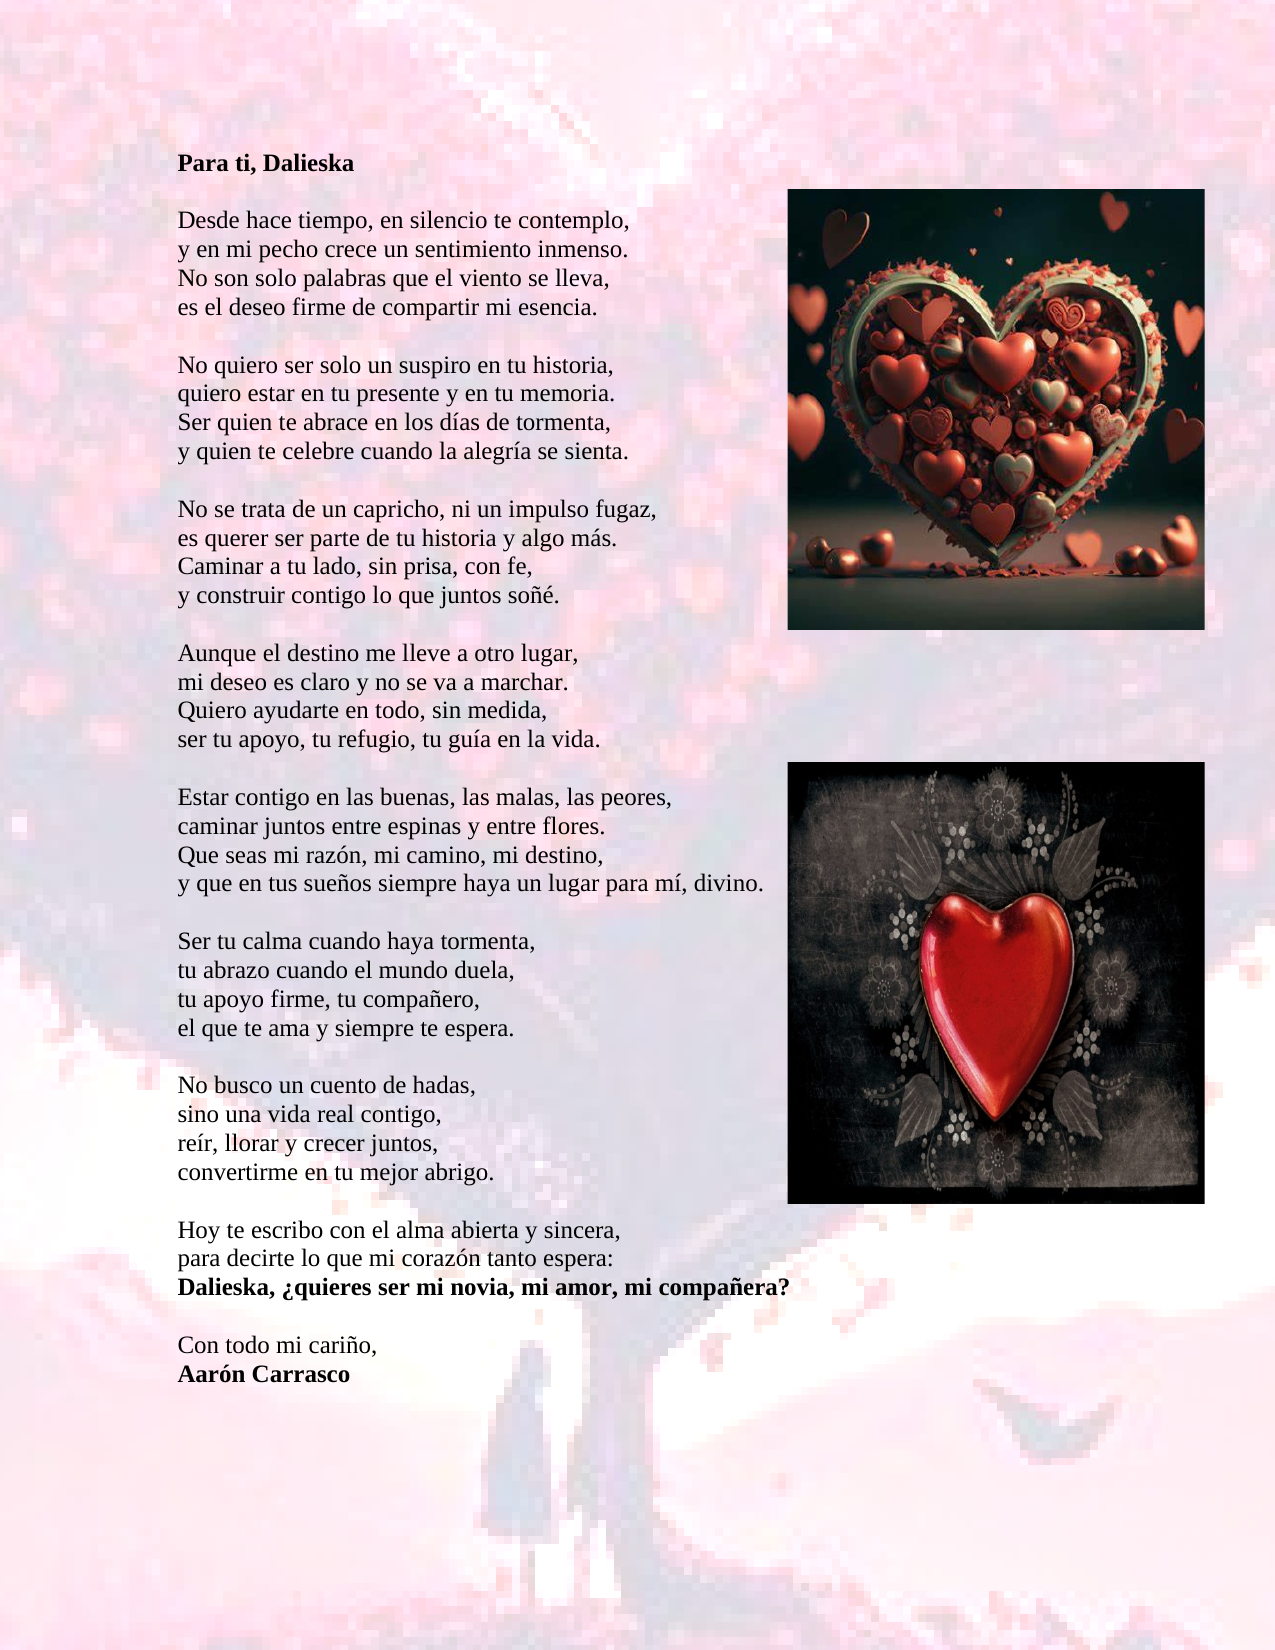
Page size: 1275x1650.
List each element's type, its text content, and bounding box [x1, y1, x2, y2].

picture [787, 189, 1205, 630]
text Para ti, Dalieska [177, 148, 1098, 176]
text Hoy te escribo con el alma abierta y sincera, para decirte lo que mi corazón tanto espera: Dalieska, ¿quieres ser mi novia, mi amor, mi compañera? [177, 1215, 1098, 1301]
text Desde hace tiempo, en silencio te contemplo, y en mi pecho crece un sentimiento inmenso. No son solo palabras que el viento se lleva, es el deseo firme de compartir mi esencia. [177, 206, 787, 321]
text No busco un cuento de hadas, sino una vida real contigo, reír, llorar y crecer juntos, convertirme en tu mejor abrigo. [177, 1071, 787, 1186]
text Estar contigo en las buenas, las malas, las peores, caminar juntos entre espinas y entre flores. Que seas mi razón, mi camino, mi destino, y que en tus sueños siempre haya un lugar para mí, divino. [177, 782, 787, 897]
text Con todo mi cariño, Aarón Carrasco [177, 1330, 1098, 1388]
text No se trata de un capricho, ni un impulso fugaz, es querer ser parte de tu historia y algo más. Caminar a tu lado, sin prisa, con fe, y construir contigo lo que juntos soñé. [177, 494, 787, 609]
text Aunque el destino me lleve a otro lugar, mi deseo es claro y no se va a marchar. Quiero ayudarte en todo, sin medida, ser tu apoyo, tu refugio, tu guía en la vida. [177, 638, 1098, 753]
picture [787, 762, 1205, 1204]
text No quiero ser solo un suspiro en tu historia, quiero estar en tu presente y en tu memoria. Ser quien te abrace en los días de tormenta, y quien te celebre cuando la alegría se sienta. [177, 350, 787, 465]
text Ser tu calma cuando haya tormenta, tu abrazo cuando el mundo duela, tu apoyo firme, tu compañero, el que te ama y siempre te espera. [177, 926, 787, 1041]
